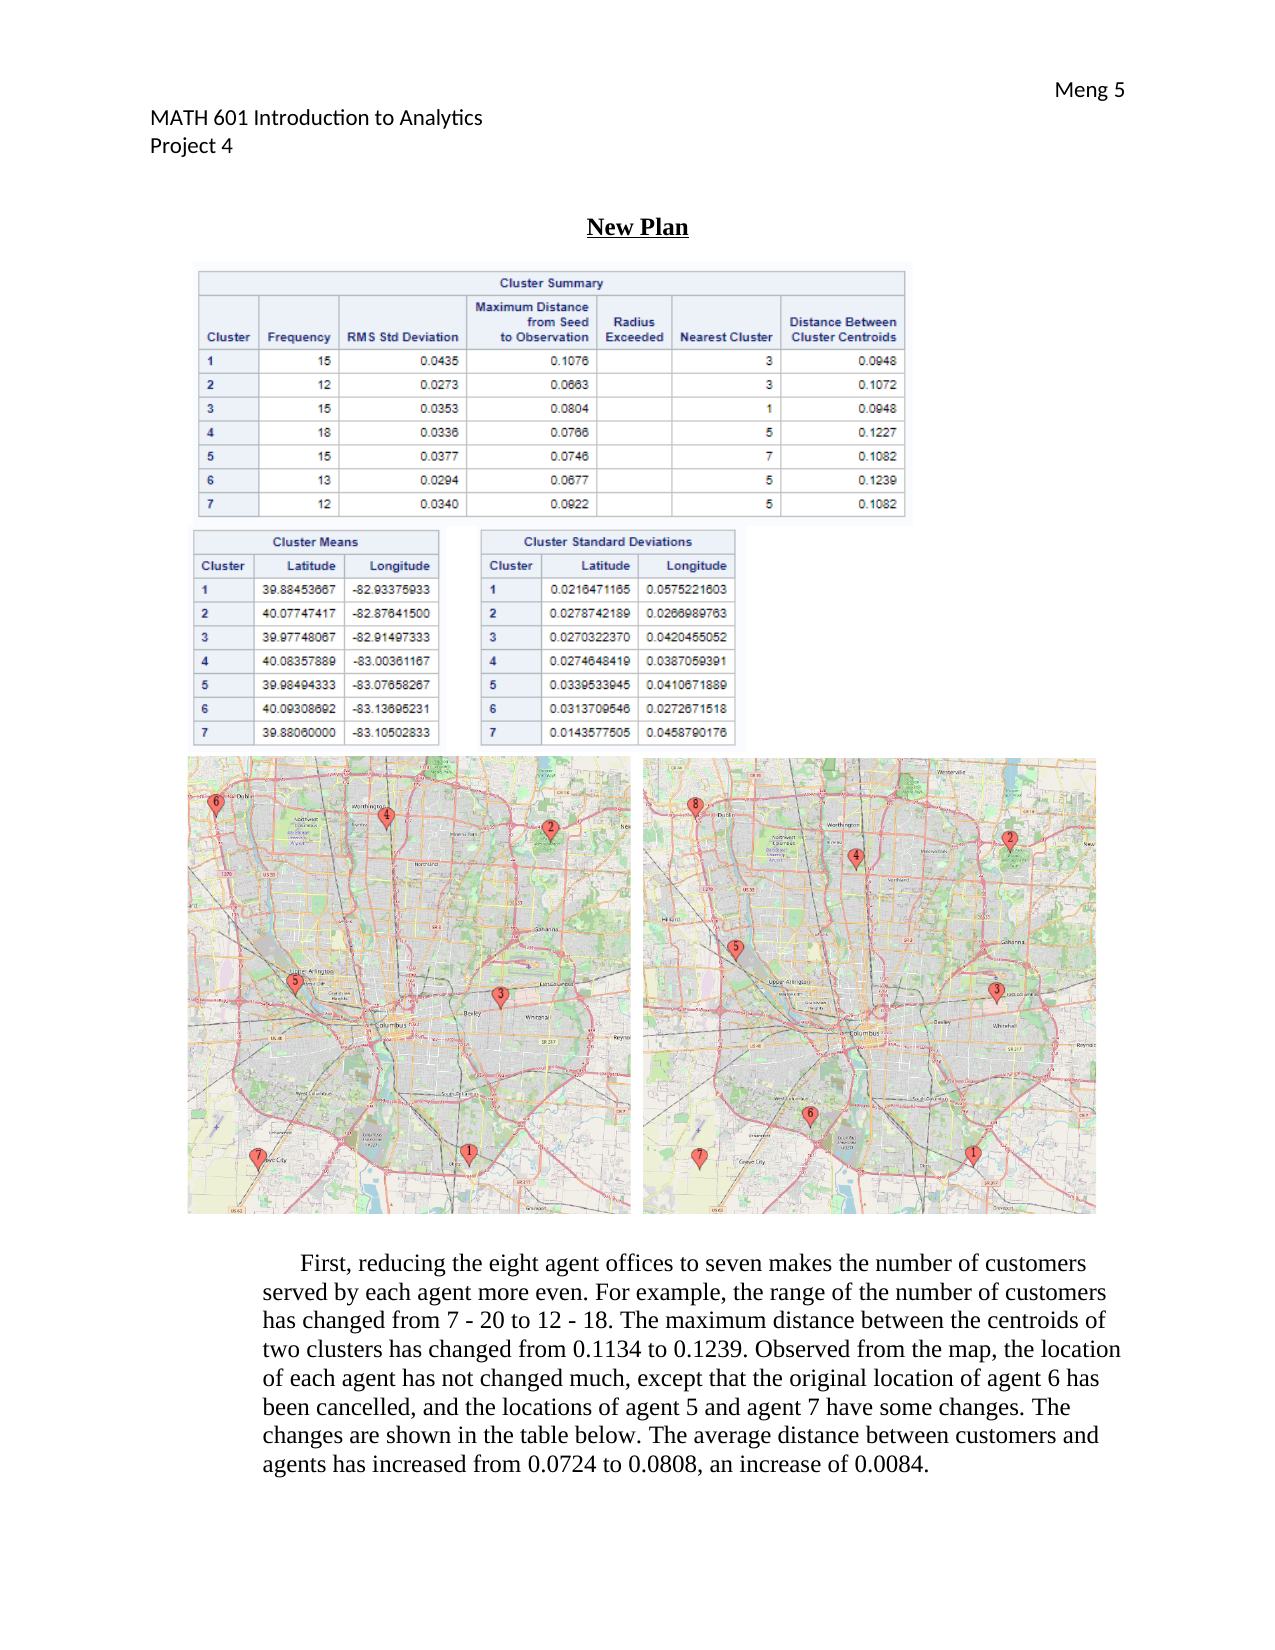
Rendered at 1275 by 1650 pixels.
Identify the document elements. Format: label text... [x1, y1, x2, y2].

picture [187, 756, 631, 1214]
text New Plan [150, 212, 1125, 241]
picture [643, 758, 1097, 1214]
picture [187, 261, 913, 752]
list First, reducing the eight agent offices to seven makes the number of customers served by each agent more even. For example, the range of the number of customers has changed from 7 - 20 to 12 - 18. The maximum distance between the centroids of two clusters has changed from 0.1134 to 0.1239. Observed from the map, the location of each agent has not changed much, except that the original location of agent 6 has been cancelled, and the locations of agent 5 and agent 7 have some changes. The changes are shown in the table below. The average distance between customers and agents has increased from 0.0724 to 0.0808, an increase of 0.0084. [262, 1248, 1125, 1478]
